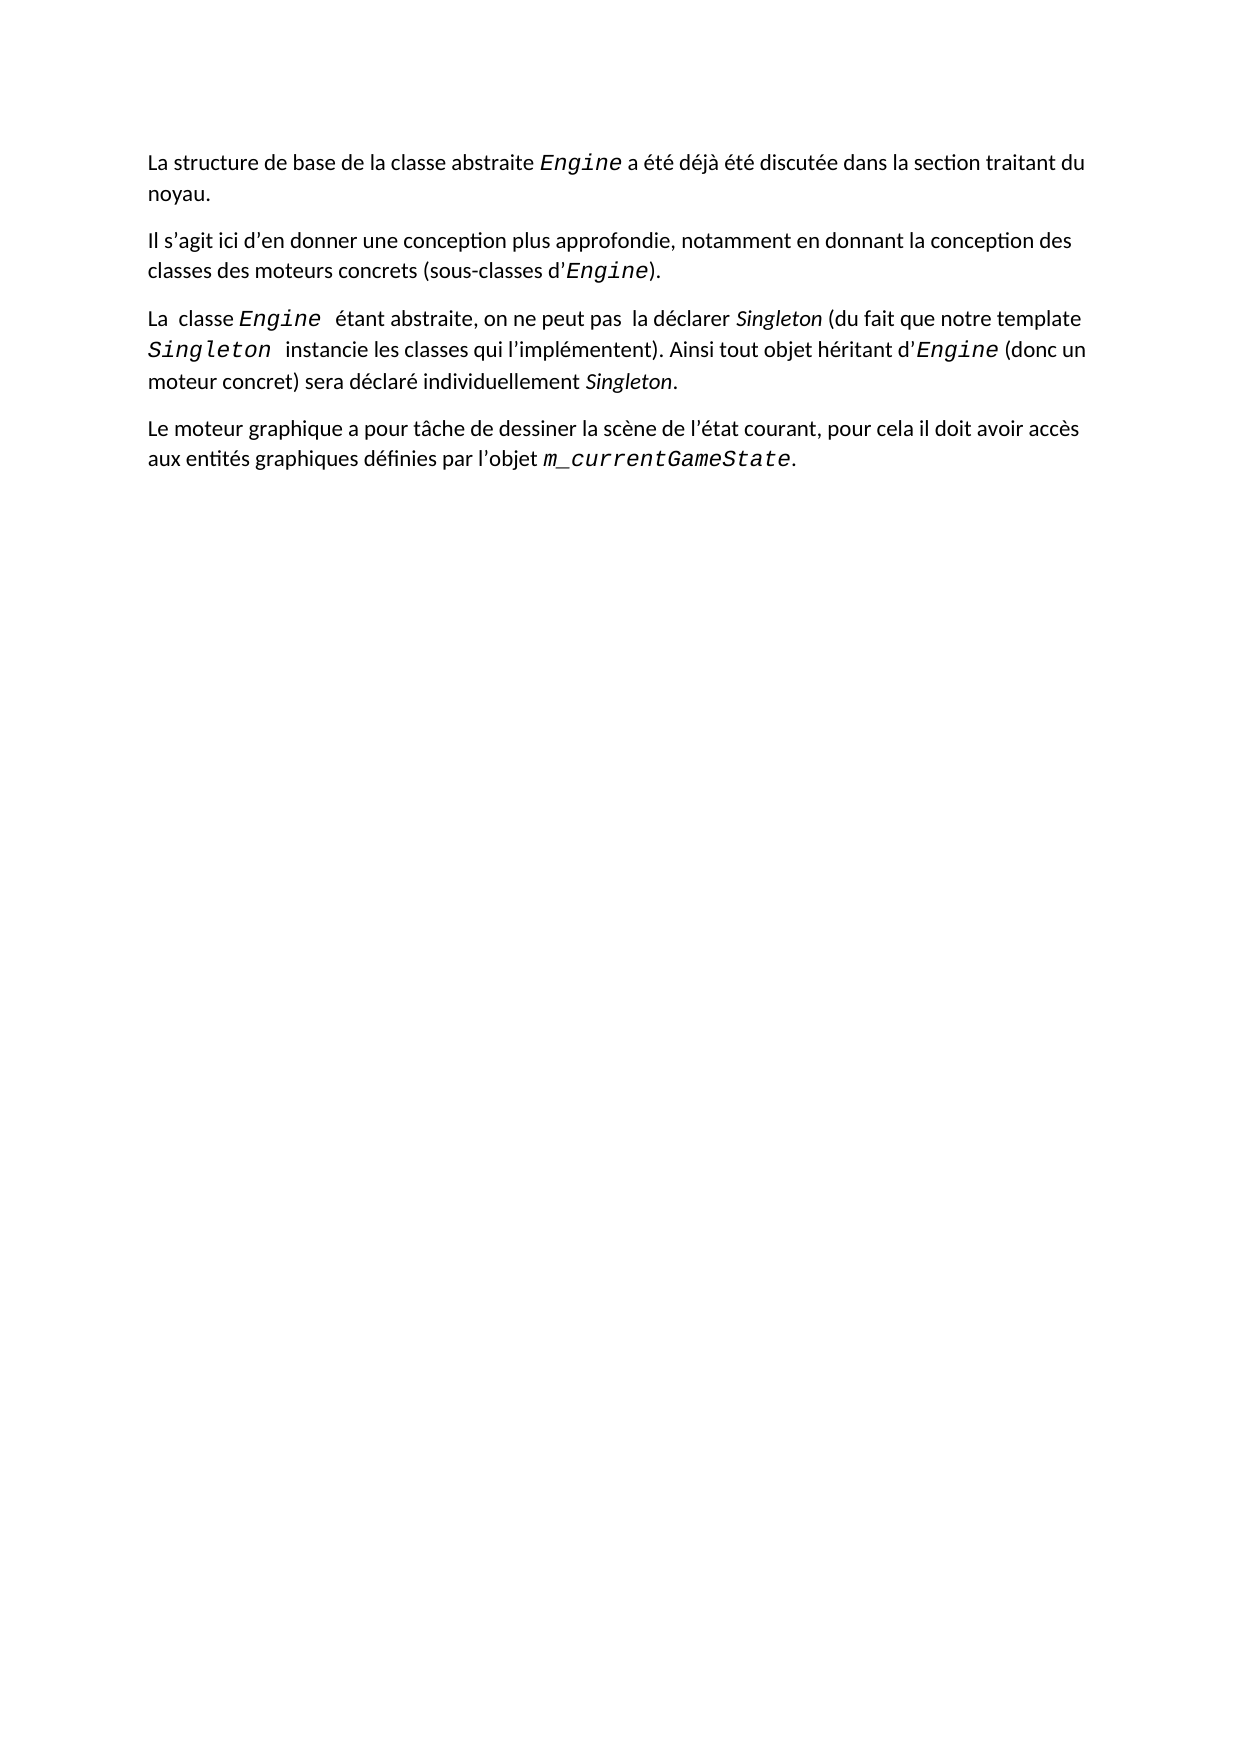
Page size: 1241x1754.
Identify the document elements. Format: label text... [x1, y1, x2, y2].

text La classe Engine étant abstraite, on ne peut pas la déclarer Singleton (du fait que notre template Singleton instancie les classes qui l’implémentent). Ainsi tout objet héritant d’Engine (donc un moteur concret) sera déclaré individuellement Singleton. [148, 304, 1093, 395]
text La structure de base de la classe abstraite Engine a été déjà été discutée dans la section traitant du noyau. [148, 148, 1093, 207]
text Le moteur graphique a pour tâche de dessiner la scène de l’état courant, pour cela il doit avoir accès aux entités graphiques définies par l’objet m_currentGameState. [148, 414, 1093, 473]
text Il s’agit ici d’en donner une conception plus approfondie, notamment en donnant la conception des classes des moteurs concrets (sous-classes d’Engine). [148, 226, 1093, 285]
